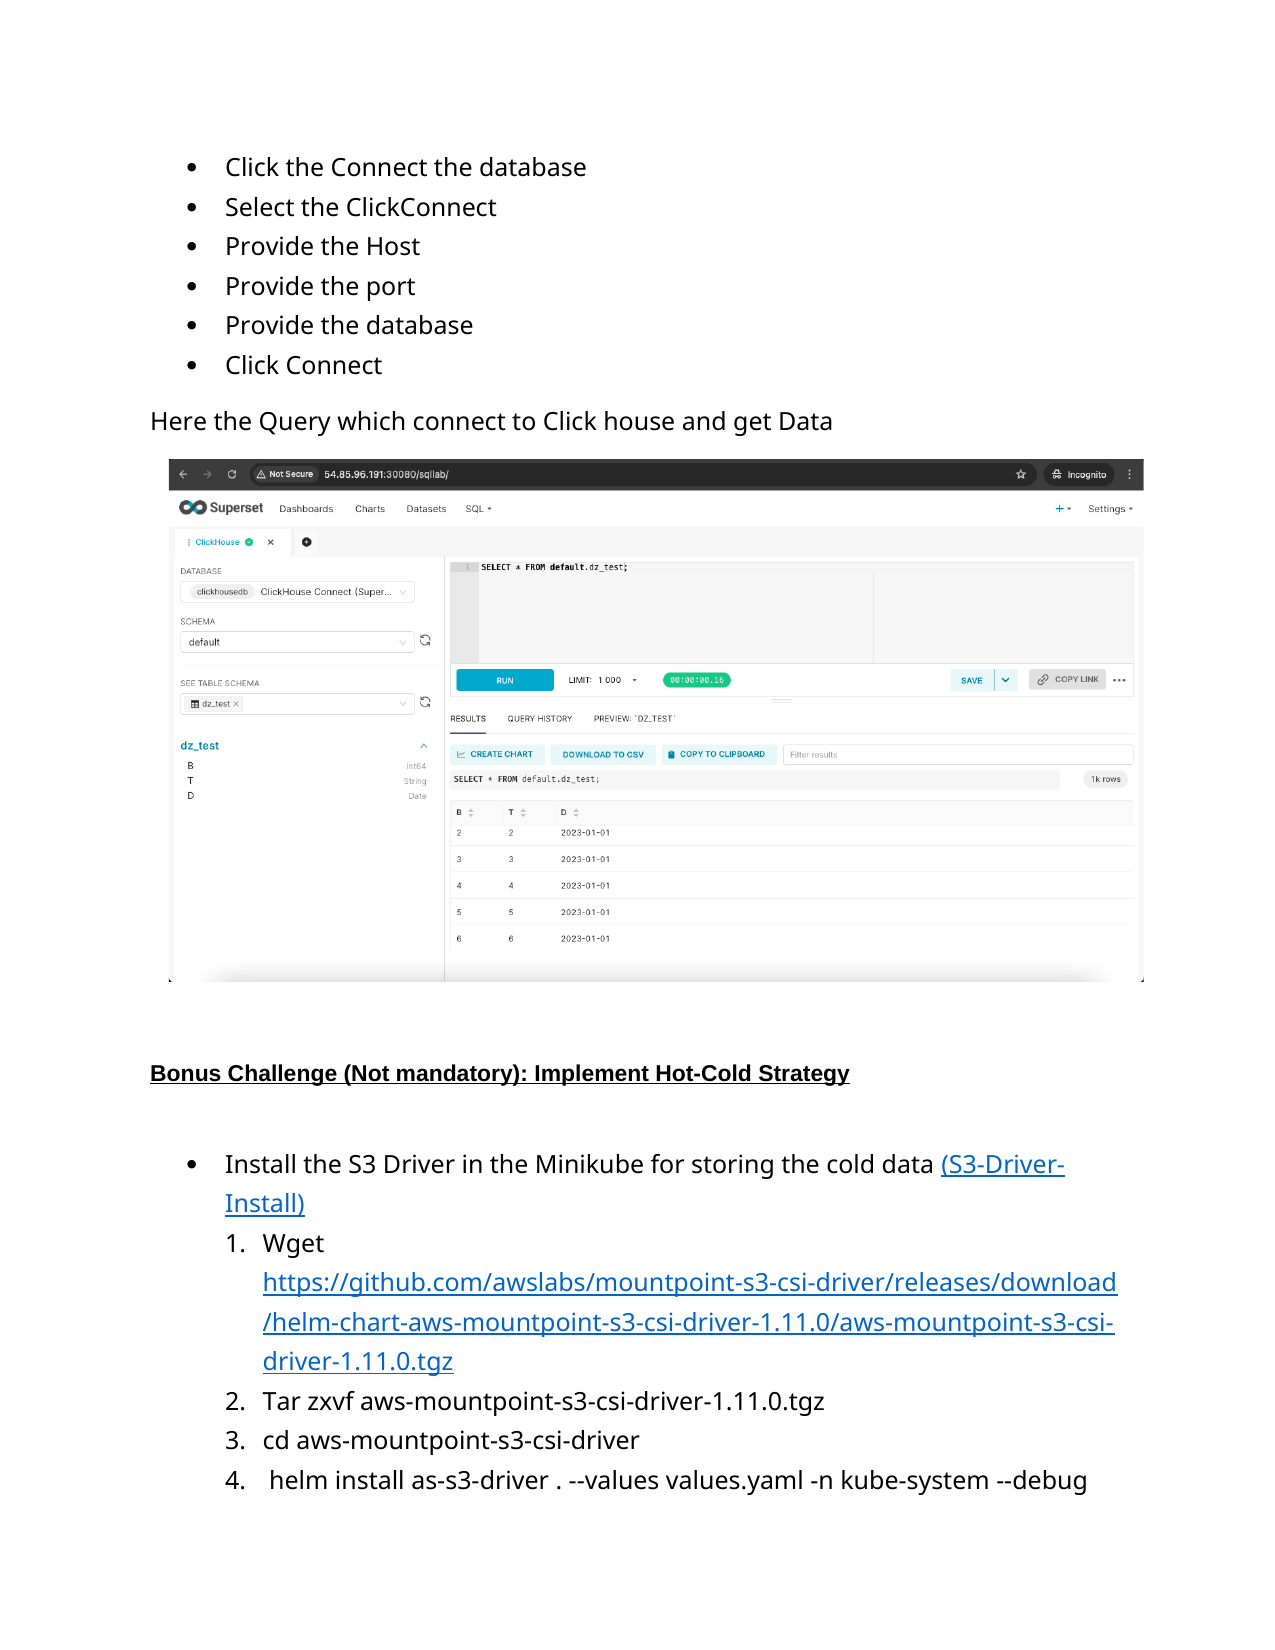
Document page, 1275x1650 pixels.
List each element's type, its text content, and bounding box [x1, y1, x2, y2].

list Click Connect [187, 347, 1125, 381]
list Provide the port [187, 268, 1125, 302]
list Provide the database [187, 308, 1125, 342]
list Click the Connect the database [187, 150, 1125, 184]
list cd aws-mountpoint-s3-csi-driver [225, 1423, 1125, 1457]
list Provide the Host [187, 229, 1125, 263]
text Bonus Challenge (Not mandatory): Implement Hot-Cold Strategy [150, 1060, 1125, 1086]
text Here the Query which connect to Click house and get Data [150, 403, 1125, 438]
list Wget https://github.com/awslabs/mountpoint-s3-csi-driver/releases/download/helm-chart-aws-mountpoint-s3-csi-driver-1.11.0/aws-mountpoint-s3-csi-driver-1.11.0.tgz [225, 1225, 1125, 1378]
list Install the S3 Driver in the Minikube for storing the cold data (S3-Driver-Install) [187, 1146, 1125, 1220]
list Select the ClickConnect [187, 189, 1125, 223]
list helm install as-s3-driver . --values values.yaml -n kube-system --debug [225, 1462, 1125, 1496]
list Tar zxvf aws-mountpoint-s3-csi-driver-1.11.0.tgz [225, 1383, 1125, 1417]
